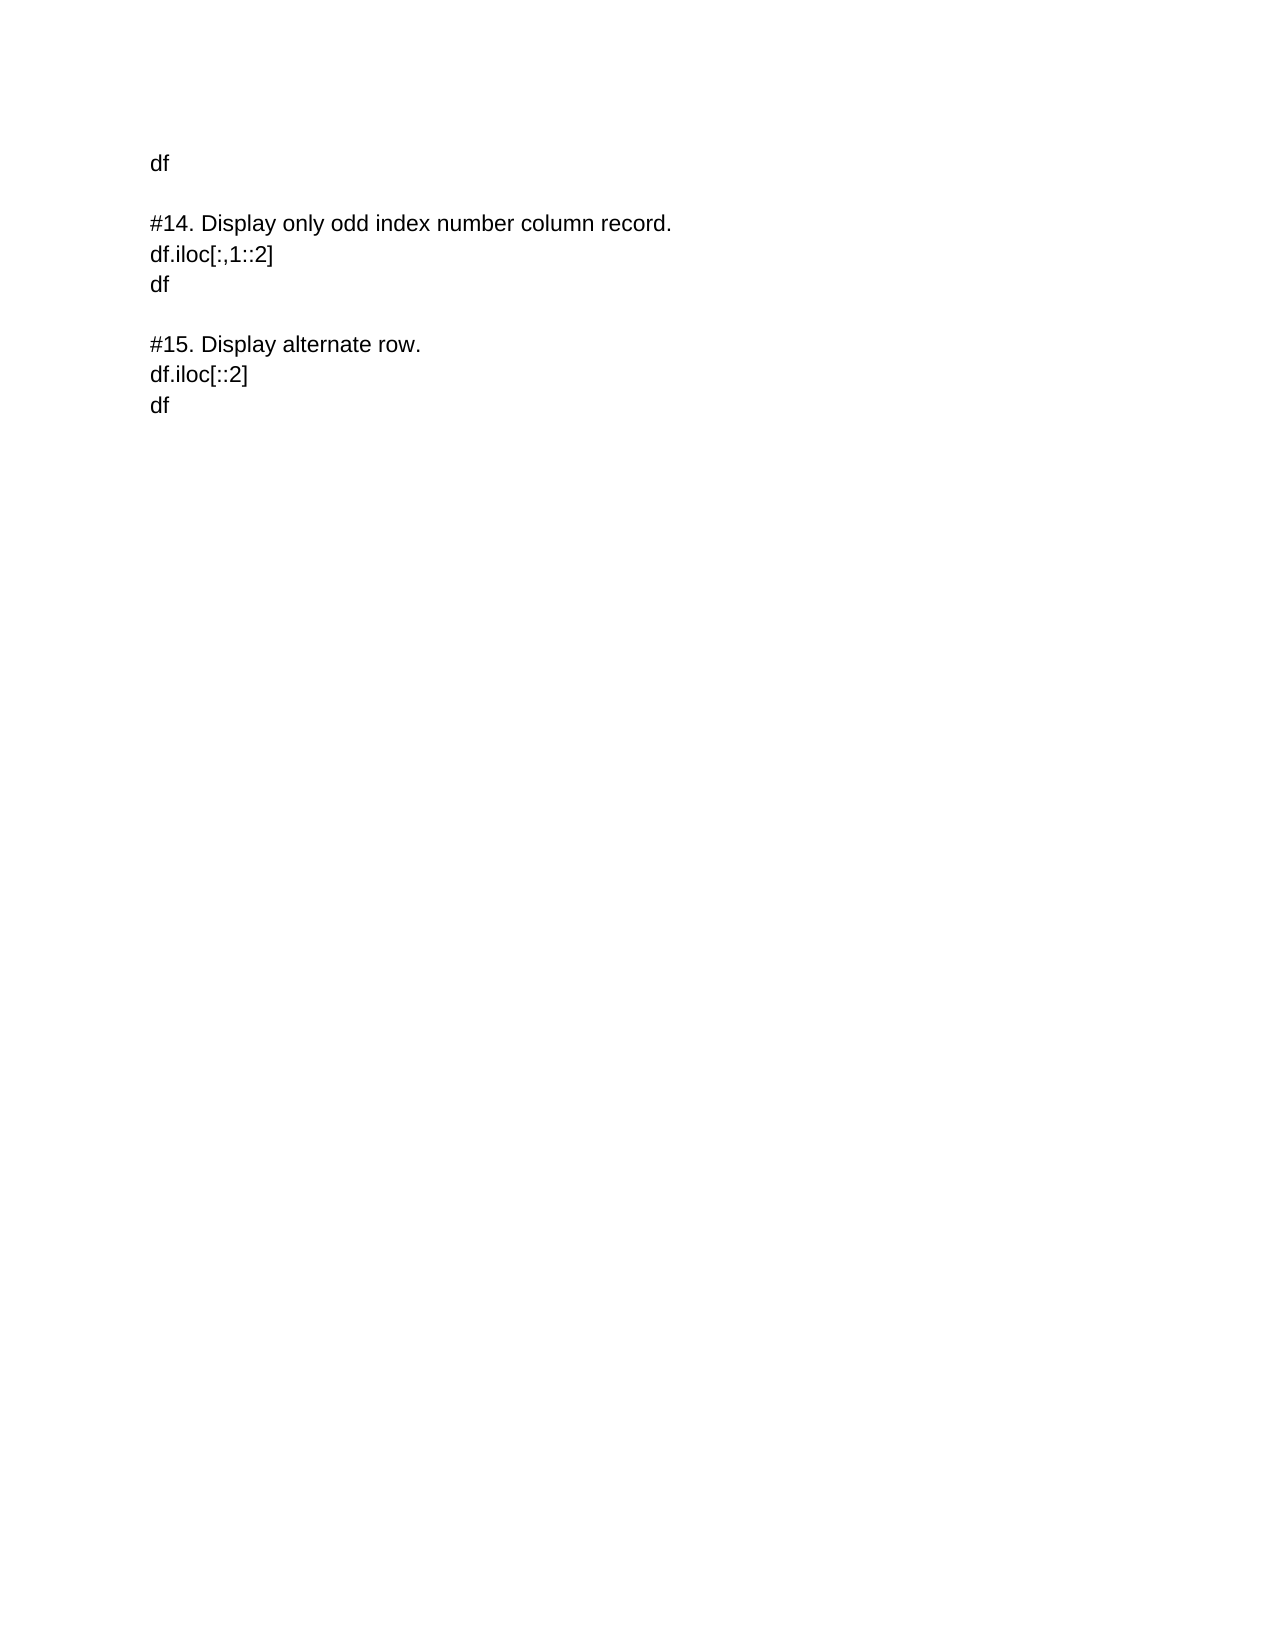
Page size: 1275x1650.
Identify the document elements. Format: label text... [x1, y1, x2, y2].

text #15. Display alternate row. [150, 331, 1125, 358]
text df.iloc[::2] [150, 361, 1125, 388]
text df [150, 150, 1125, 176]
text #14. Display only odd index number column record. [150, 210, 1125, 237]
text df [150, 392, 1125, 418]
text df [150, 271, 1125, 297]
text df.iloc[:,1::2] [150, 241, 1125, 267]
